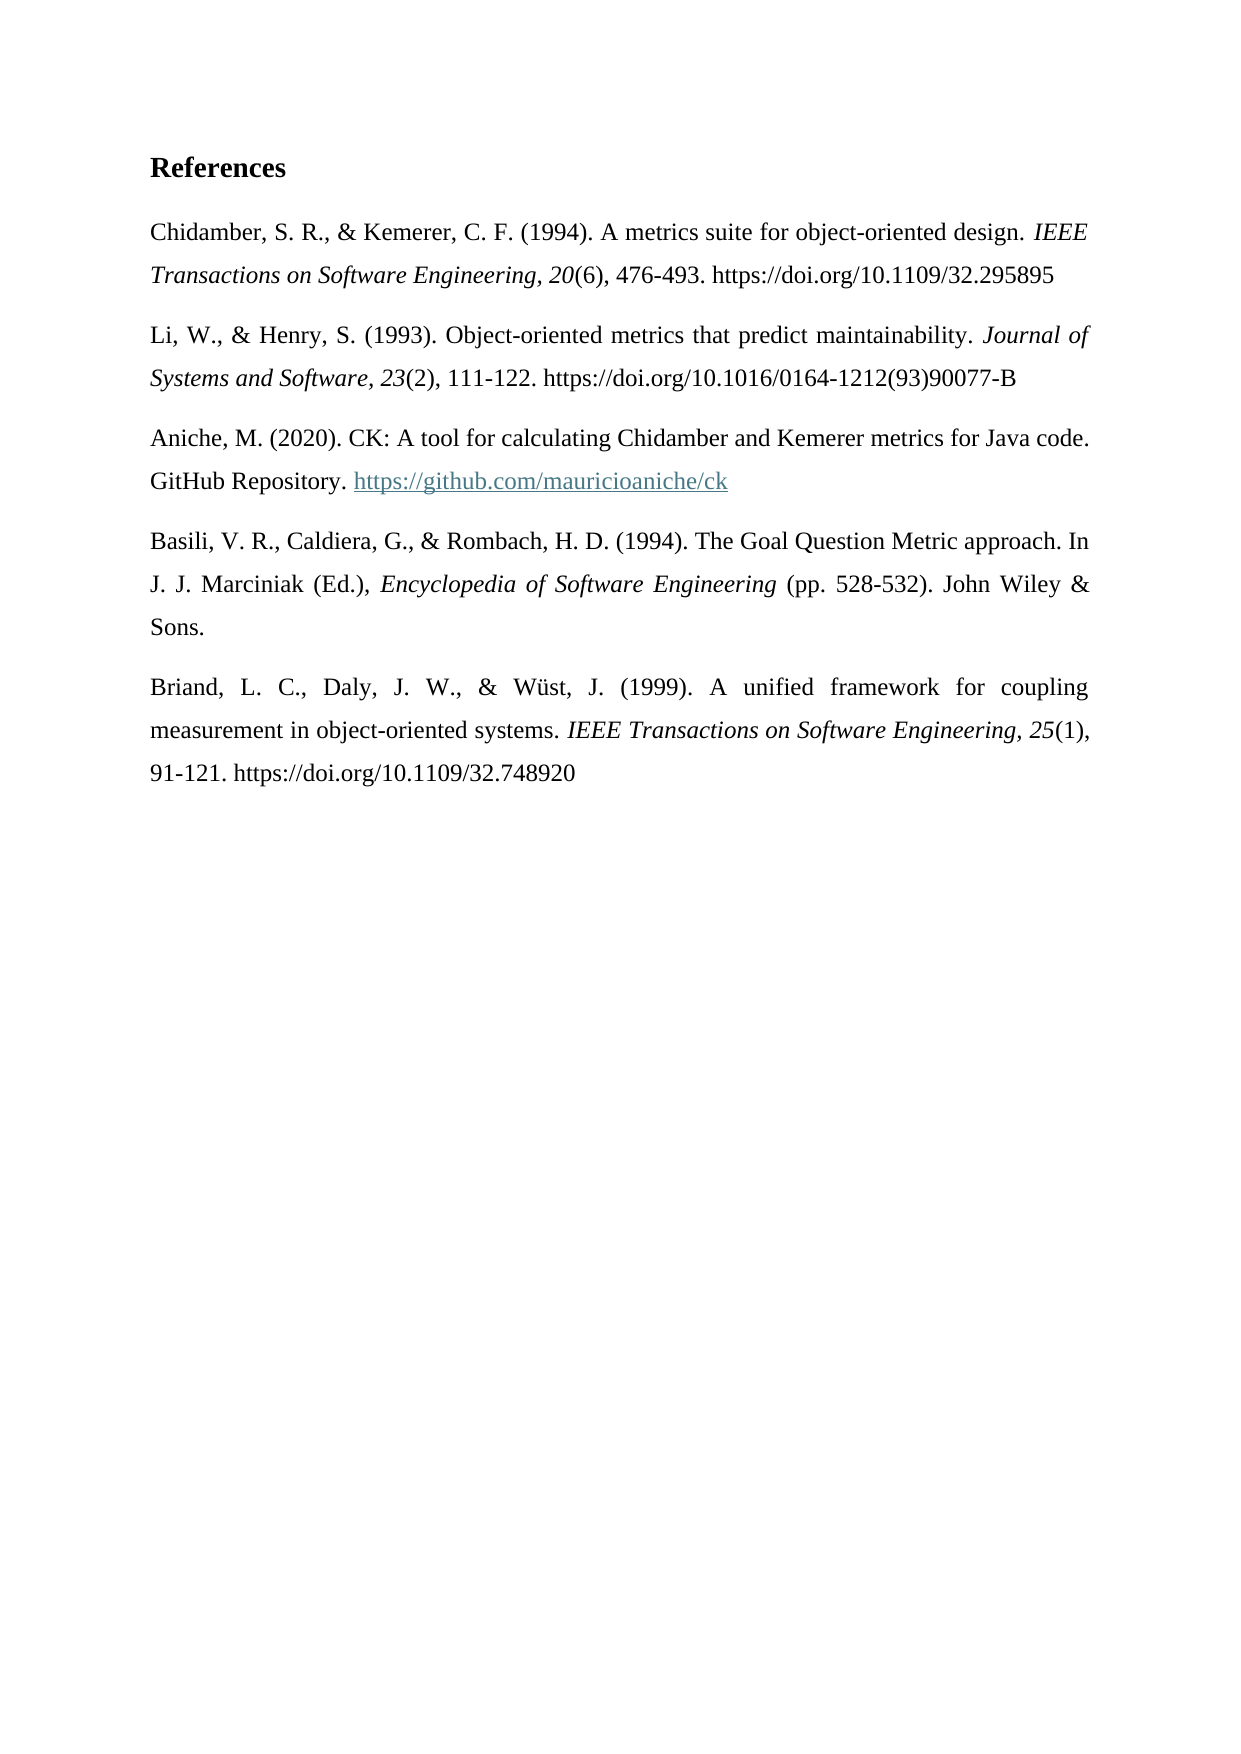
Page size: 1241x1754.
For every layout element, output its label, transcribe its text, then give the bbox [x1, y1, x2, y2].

text Briand, L. C., Daly, J. W., & Wüst, J. (1999). A unified framework for coupling measurement in object-oriented systems. IEEE Transactions on Software Engineering, 25(1), 91-121. https://doi.org/10.1109/32.748920 [150, 672, 1090, 787]
text Chidamber, S. R., & Kemerer, C. F. (1994). A metrics suite for object-oriented design. IEEE Transactions on Software Engineering, 20(6), 476-493. https://doi.org/10.1109/32.295895 [150, 217, 1090, 289]
text Basili, V. R., Caldiera, G., & Rombach, H. D. (1994). The Goal Question Metric approach. In J. J. Marciniak (Ed.), Encyclopedia of Software Engineering (pp. 528-532). John Wiley & Sons. [150, 526, 1090, 641]
text Li, W., & Henry, S. (1993). Object-oriented metrics that predict maintainability. Journal of Systems and Software, 23(2), 111-122. https://doi.org/10.1016/0164-1212(93)90077-B [150, 320, 1090, 392]
text References [150, 150, 1090, 183]
text Aniche, M. (2020). CK: A tool for calculating Chidamber and Kemerer metrics for Java code. GitHub Repository. https://github.com/mauricioaniche/ck [150, 423, 1090, 495]
